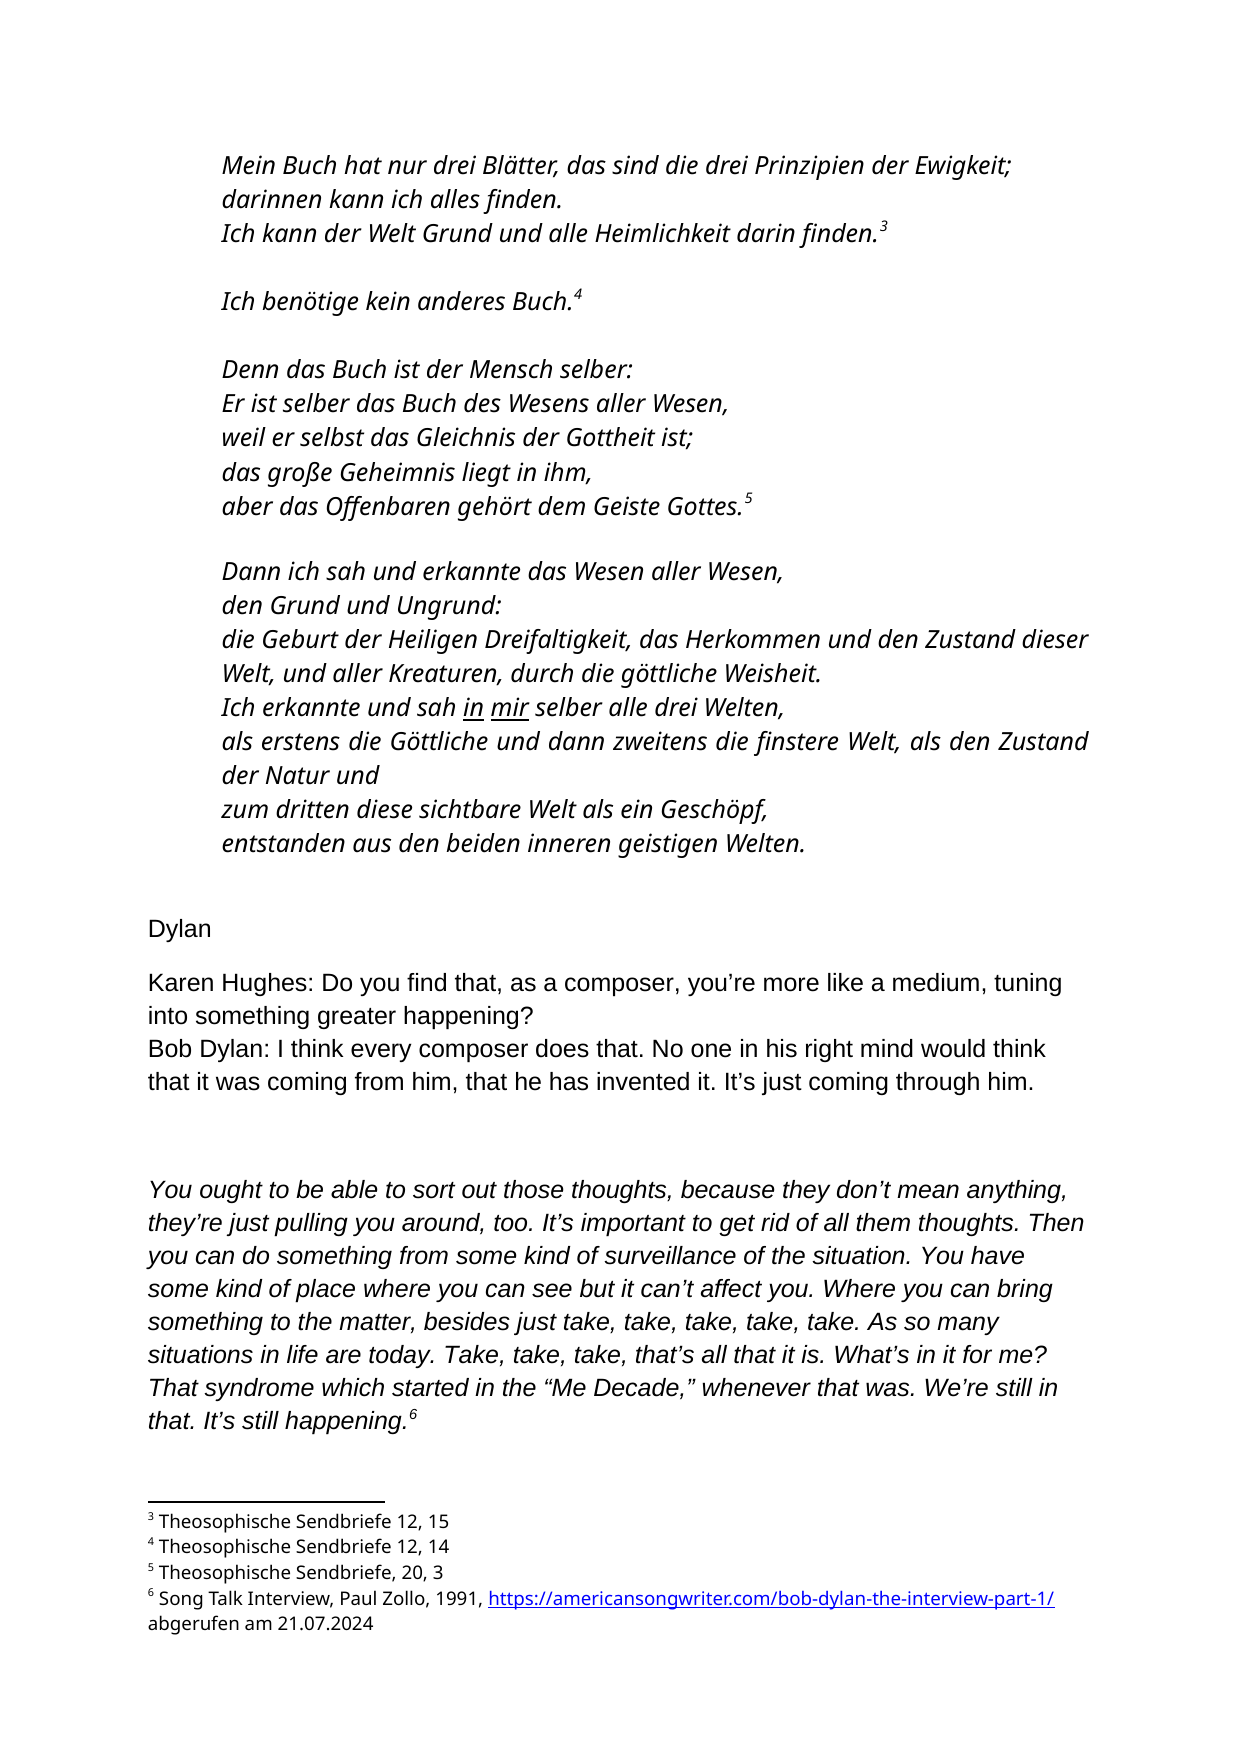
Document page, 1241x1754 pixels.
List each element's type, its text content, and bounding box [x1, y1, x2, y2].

text You ought to be able to sort out those thoughts, because they don’t mean anything, they’re just pulling you around, too. It’s important to get rid of all them thoughts. Then you can do something from some kind of surveillance of the situation. You have some kind of place where you can see but it can’t affect you. Where you can bring something to the matter, besides just take, take, take, take, take. As so many situations in life are today. Take, take, take, that’s all that it is. What’s in it for me? That syndrome which started in the “Me Decade,” whenever that was. We’re still in that. It’s still happening. [148, 1174, 1093, 1434]
text Denn das Buch ist der Mensch selber: [221, 352, 1093, 386]
text entstanden aus den beiden inneren geistigen Welten. [221, 826, 1093, 860]
text aber das Offenbaren gehört dem Geiste Gottes. [221, 488, 1093, 522]
text als erstens die Göttliche und dann zweitens die finstere Welt, als den Zustand der Natur und [221, 724, 1093, 792]
text den Grund und Ungrund: [221, 588, 1093, 622]
text Dylan [148, 914, 1093, 943]
text weil er selbst das Gleichnis der Gottheit ist; [221, 420, 1093, 454]
text Ich erkannte und sah in mir selber alle drei Welten, [221, 690, 1093, 724]
text Karen Hughes: Do you find that, as a composer, you’re more like a medium, tuning into something greater happening? Bob Dylan: I think every composer does that. No one in his right mind would think that it was coming from him, that he has invented it. It’s just coming through him. [148, 968, 1093, 1096]
text Ich kann der Welt Grund und alle Heimlichkeit darin finden. [221, 216, 1093, 250]
text Er ist selber das Buch des Wesens aller Wesen, [221, 386, 1093, 420]
text Mein Buch hat nur drei Blätter, das sind die drei Prinzipien der Ewigkeit; [221, 148, 1093, 182]
text darinnen kann ich alles finden. [221, 182, 1093, 216]
text zum dritten diese sichtbare Welt als ein Geschöpf, [221, 792, 1093, 826]
text die Geburt der Heiligen Dreifaltigkeit, das Herkommen und den Zustand dieser Welt, und aller Kreaturen, durch die göttliche Weisheit. [221, 622, 1093, 690]
text das große Geheimnis liegt in ihm, [221, 454, 1093, 488]
text Ich benötige kein anderes Buch. [221, 284, 1093, 318]
text Dann ich sah und erkannte das Wesen aller Wesen, [221, 553, 1093, 588]
